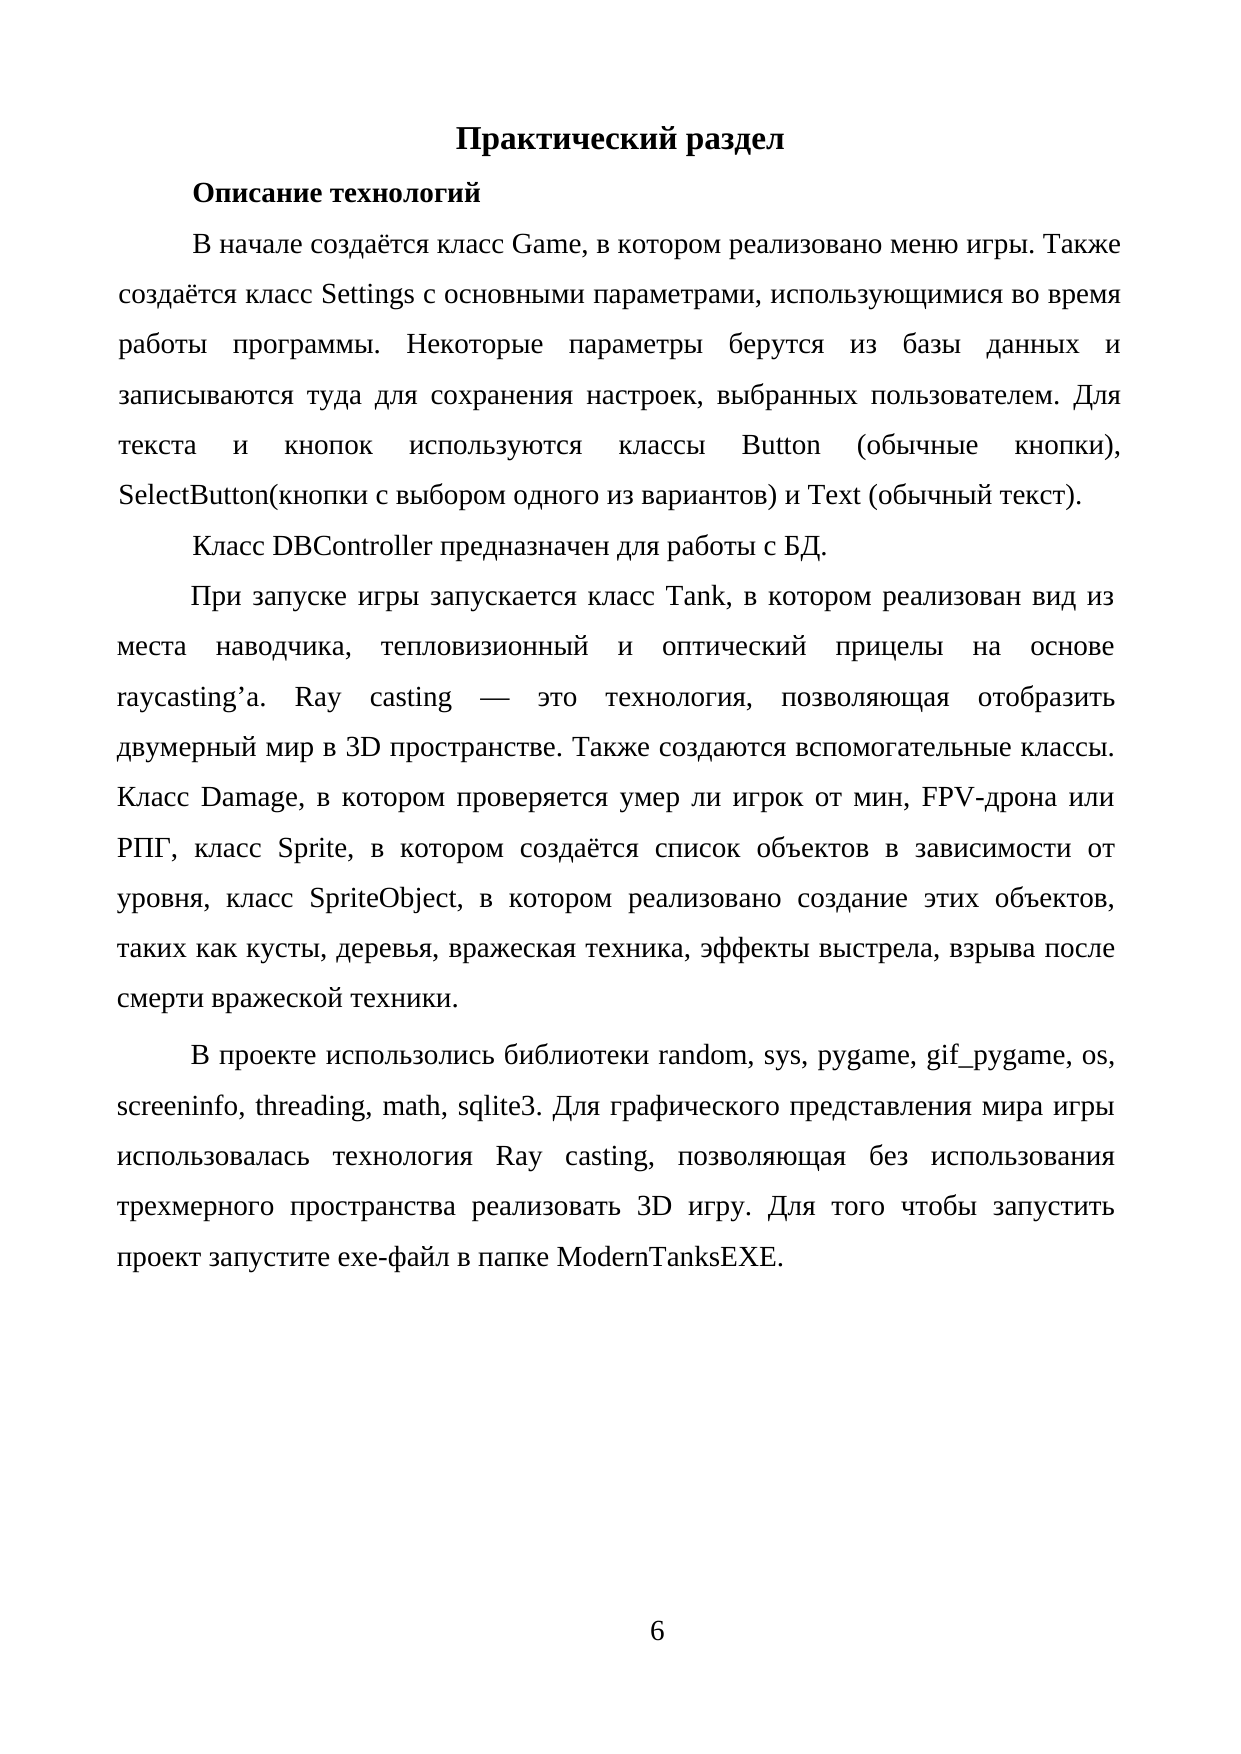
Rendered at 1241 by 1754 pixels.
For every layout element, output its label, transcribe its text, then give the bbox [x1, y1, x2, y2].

text В начале создаётся класс Game, в котором реализовано меню игры. Также создаётся класс Settings с основными параметрами, использующимися во время работы программы. Некоторые параметры берутся из базы данных и записываются туда для сохранения настроек, выбранных пользователем. Для текста и кнопок используются классы Button (обычные кнопки), SelectButton(кнопки с выбором одного из вариантов) и Text (обычный текст). [118, 226, 1122, 511]
subtitle Описание технологий [118, 176, 1122, 209]
text При запуске игры запускается класс Tank, в котором реализован вид из места наводчика, тепловизионный и оптический прицелы на основе raycasting’а. Ray casting — это технология, позволяющая отобразить двумерный мир в 3D пространстве. Также создаются вспомогательные классы. Класс Damage, в котором проверяется умер ли игрок от мин, FPV-дрона или РПГ, класс Sprite, в котором создаётся список объектов в зависимости от уровня, класс SpriteObject, в котором реализовано создание этих объектов, таких как кусты, деревья, вражеская техника, эффекты выстрела, взрыва после смерти вражеской техники. [117, 578, 1116, 1014]
text В проекте использолись библиотеки random, sys, pygame, gif_pygame, os, screeninfo, threading, math, sqlite3. Для графического представления мира игры использовалась технология Ray casting, позволяющая без использования трехмерного пространства реализовать 3D игру. Для того чтобы запустить проект запустите exe-файл в папке ModernTanksEXE. [117, 1037, 1116, 1272]
subtitle Практический раздел [118, 118, 1122, 156]
text Класс DBController предназначен для работы с БД. [118, 528, 1122, 561]
